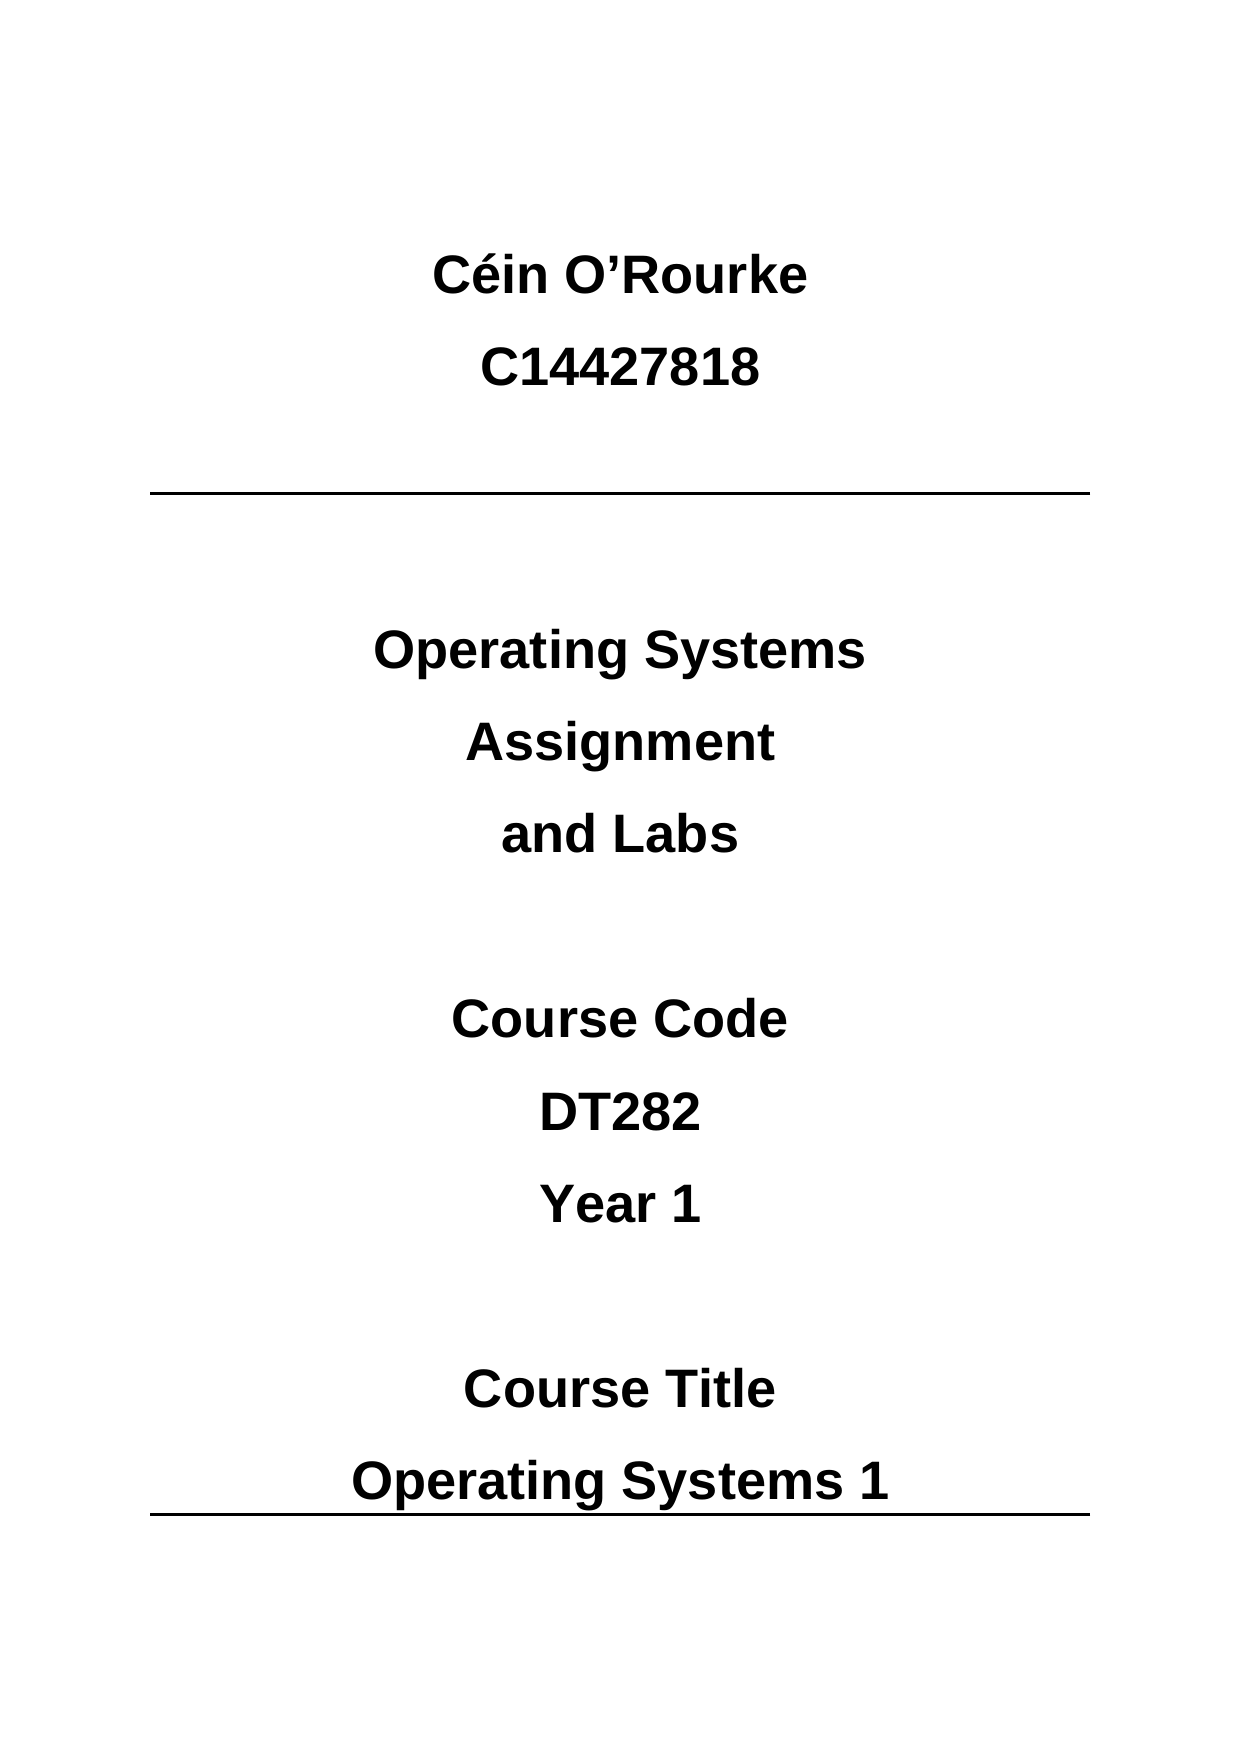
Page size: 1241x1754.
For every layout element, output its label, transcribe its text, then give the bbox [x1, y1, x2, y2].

text DT282 [150, 1079, 1090, 1141]
text Course Code [150, 987, 1090, 1049]
text and Labs [150, 802, 1090, 864]
text Operating Systems 1 [150, 1449, 1090, 1513]
text Year 1 [150, 1172, 1090, 1234]
text Operating Systems [150, 617, 1090, 679]
text C14427818 [150, 335, 1090, 397]
text Céin O’Rourke [150, 242, 1090, 305]
text Course Title [150, 1356, 1090, 1419]
text Assignment [150, 709, 1090, 772]
